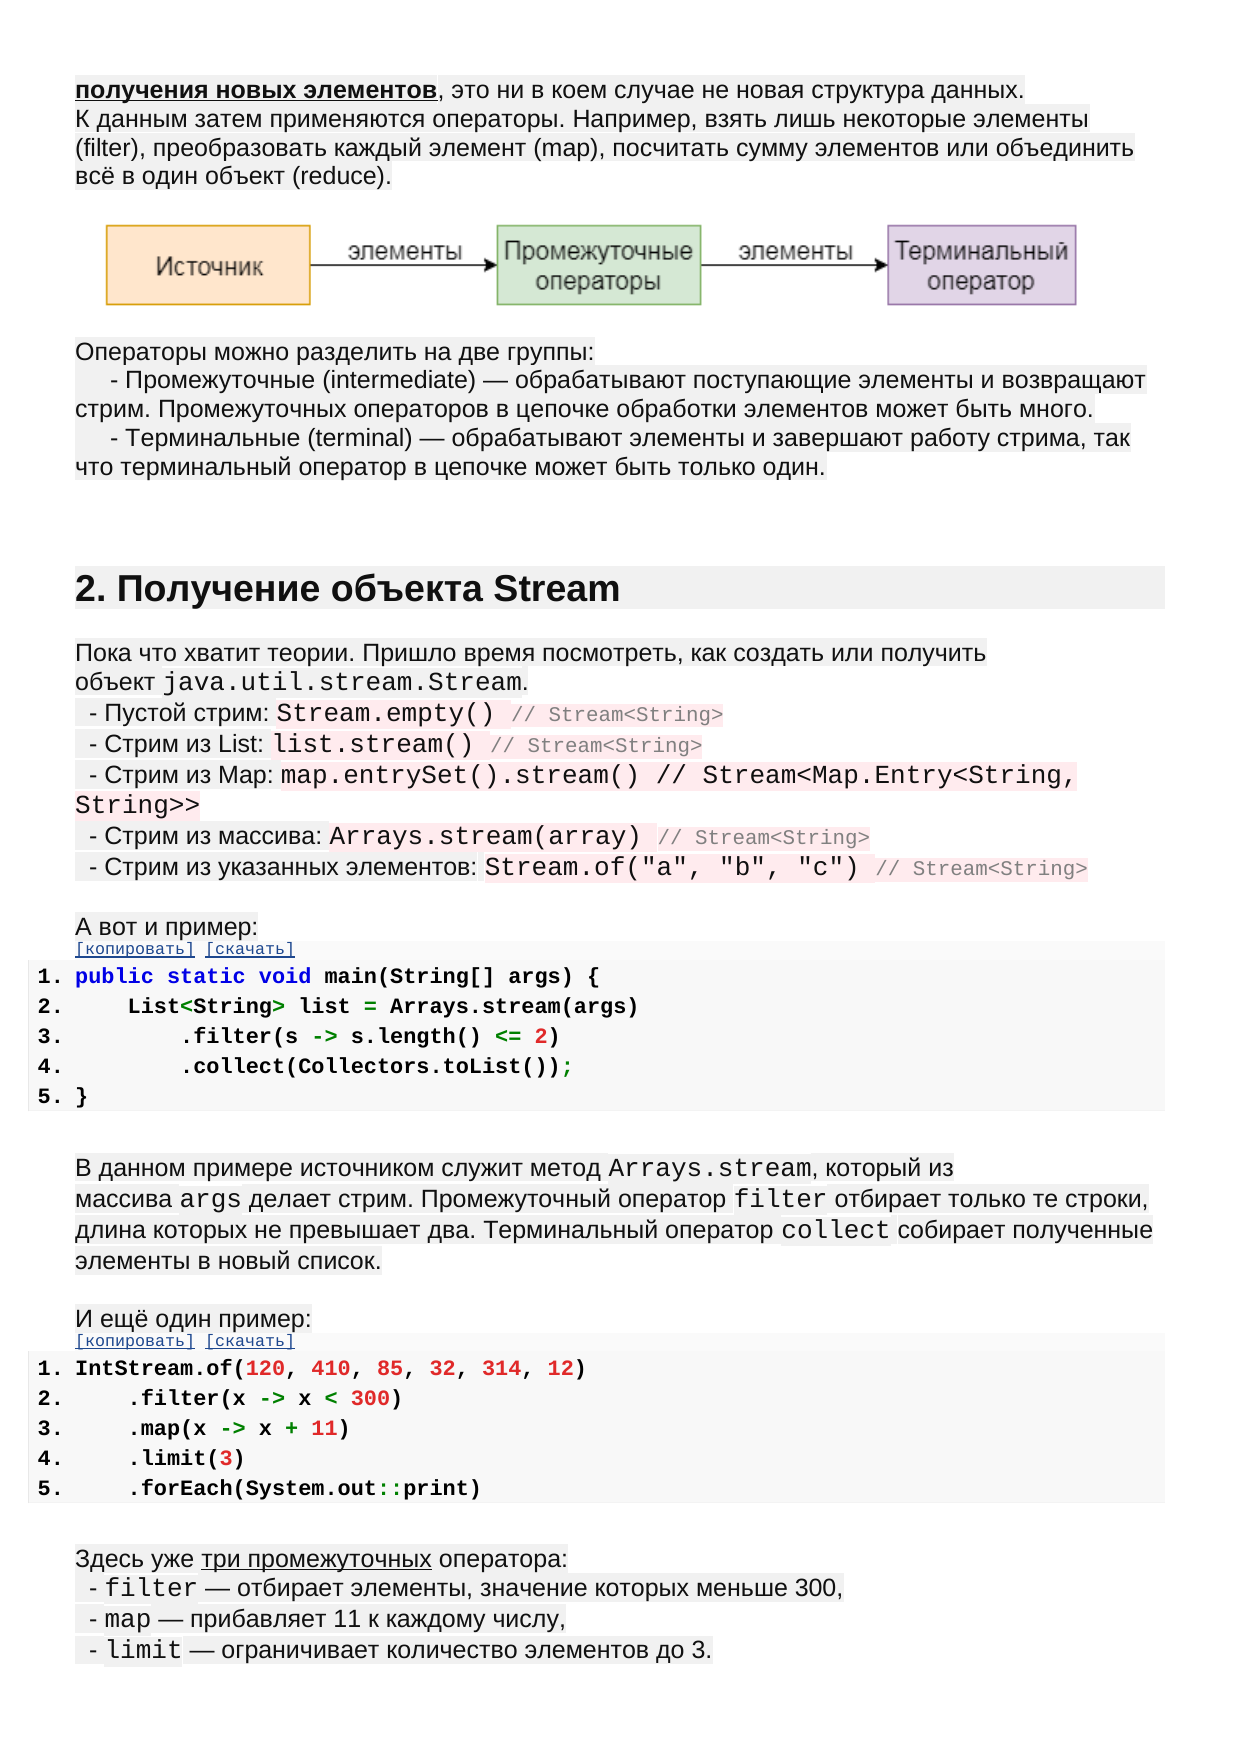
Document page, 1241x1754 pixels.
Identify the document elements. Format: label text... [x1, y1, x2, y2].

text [75, 1516, 1165, 1667]
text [75, 75, 1165, 566]
text [копировать] [скачать] [75, 1333, 1165, 1351]
list .filter(s -> s.length() <= 2) [29, 1020, 1165, 1050]
text 2. Получение объекта Stream [75, 566, 1165, 609]
list public static void main(String[] args) { [29, 960, 1165, 990]
text В данном примере источником служит метод Arrays.stream, который из массива args делает стрим. Промежуточный оператор filter отбирает только те строки, длина которых не превышает два. Терминальный оператор collect собирает полученные элементы в новый список. И ещё один пример: [75, 1124, 1165, 1333]
text [копировать] [скачать] [75, 941, 1165, 960]
list .limit(3) [29, 1441, 1165, 1471]
picture [75, 190, 1108, 337]
list .map(x -> x + 11) [29, 1411, 1165, 1441]
list .collect(Collectors.toList()); [29, 1050, 1165, 1080]
list List<String> list = Arrays.stream(args) [29, 990, 1165, 1020]
text Пока что хватит теории. Пришло время посмотреть, как создать или получить объект java.util.stream.Stream. - Пустой стрим: Stream.empty() // Stream<String> - Стрим из List: list.stream() // Stream<String> - Стрим из Map: map.entrySet().stream() // Stream<Map.Entry<String, String>> - Стрим из массива: Arrays.stream(array) // Stream<String> - Стрим из указанных элементов: Stream.of("a", "b", "c") // Stream<String> А вот и пример: [75, 609, 1165, 941]
list .filter(x -> x < 300) [29, 1381, 1165, 1411]
list } [29, 1080, 1165, 1110]
list IntStream.of(120, 410, 85, 32, 314, 12) [29, 1351, 1165, 1381]
list .forEach(System.out::print) [29, 1471, 1165, 1502]
